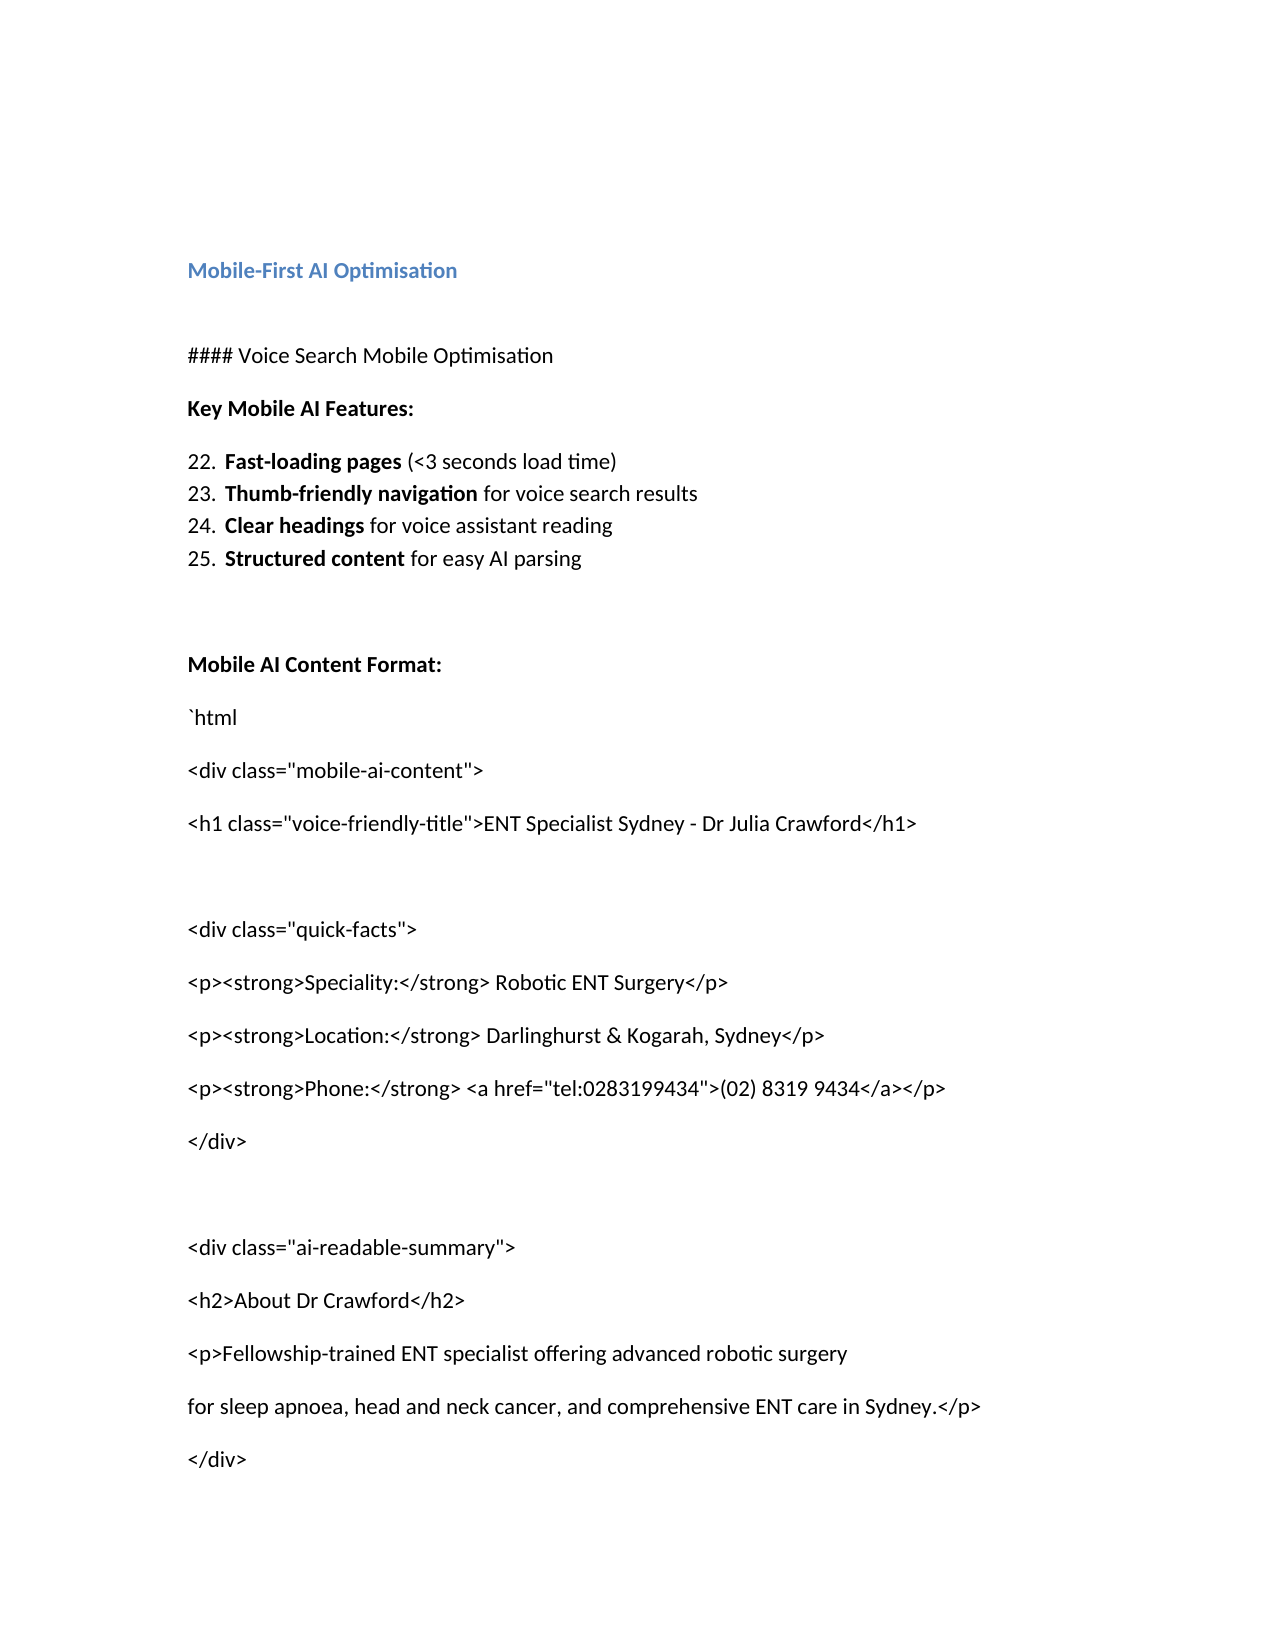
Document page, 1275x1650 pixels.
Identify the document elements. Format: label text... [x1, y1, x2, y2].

list Fast-loading pages (<3 seconds load time) [187, 447, 1087, 475]
list Thumb-friendly navigation for voice search results [187, 479, 1087, 507]
text <p><strong>Location:</strong> Darlinghurst & Kogarah, Sydney</p> [187, 1021, 1087, 1049]
text <h1 class="voice-friendly-title">ENT Specialist Sydney - Dr Julia Crawford</h1> [187, 809, 1087, 837]
text <h2>About Dr Crawford</h2> [187, 1286, 1087, 1314]
text for sleep apnoea, head and neck cancer, and comprehensive ENT care in Sydney.</p> [187, 1392, 1087, 1420]
list Structured content for easy AI parsing [187, 544, 1087, 572]
text <div class="quick-facts"> [187, 915, 1087, 943]
text <p><strong>Phone:</strong> <a href="tel:0283199434">(02) 8319 9434</a></p> [187, 1074, 1087, 1102]
text <p>Fellowship-trained ENT specialist offering advanced robotic surgery [187, 1339, 1087, 1367]
text </div> [187, 1127, 1087, 1155]
text </div> [187, 1445, 1087, 1473]
list Clear headings for voice assistant reading [187, 512, 1087, 540]
text <div class="mobile-ai-content"> [187, 756, 1087, 784]
text Key Mobile AI Features: [187, 394, 1087, 422]
text #### Voice Search Mobile Optimisation [187, 341, 1087, 369]
text <p><strong>Speciality:</strong> Robotic ENT Surgery</p> [187, 968, 1087, 996]
text Mobile AI Content Format: [187, 650, 1087, 678]
subtitle Mobile-First AI Optimisation [187, 256, 1087, 284]
text `html [187, 703, 1087, 731]
text <div class="ai-readable-summary"> [187, 1233, 1087, 1261]
